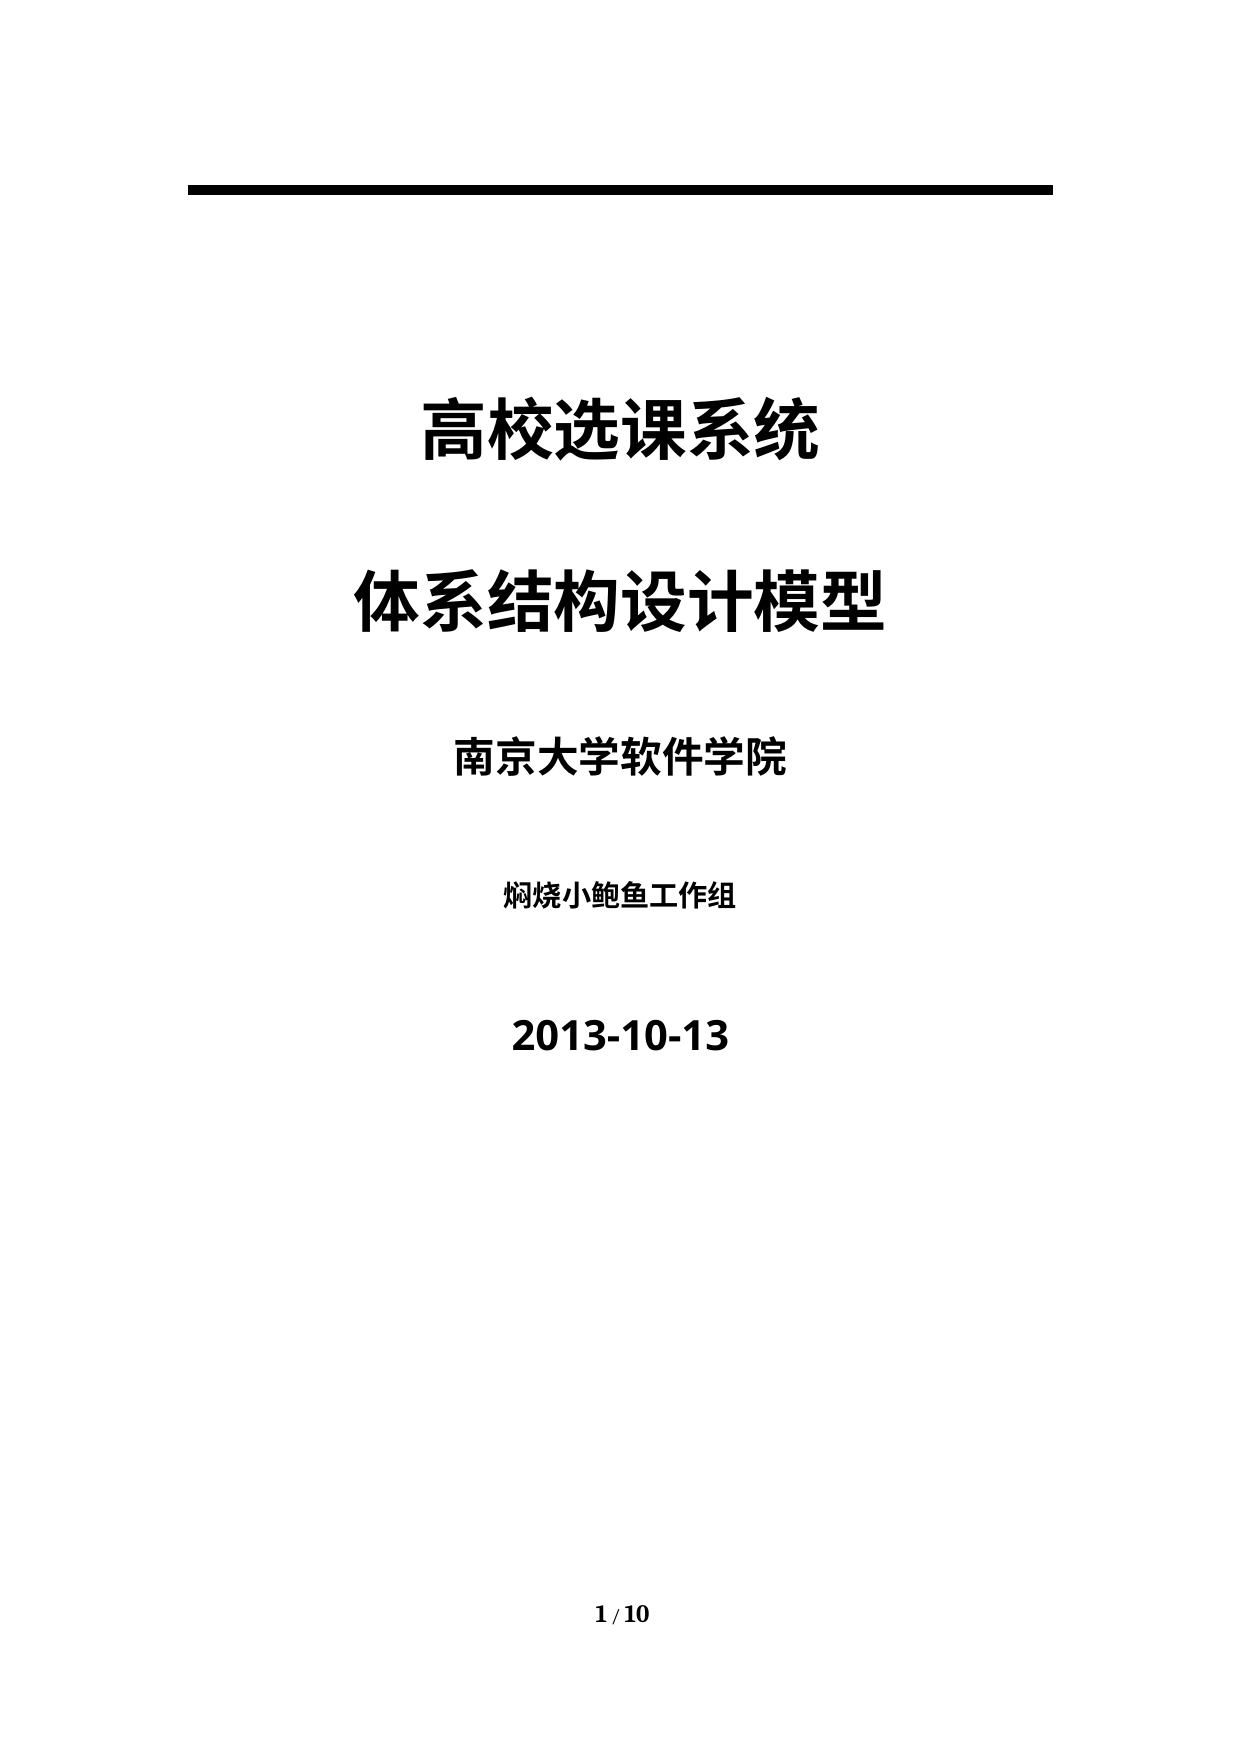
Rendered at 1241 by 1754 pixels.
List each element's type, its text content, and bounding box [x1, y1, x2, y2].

text 焖烧小鲍鱼工作组 [187, 862, 1053, 927]
title 体系结构设计模型 [187, 549, 1053, 647]
text 2013-10-13 [187, 1002, 1053, 1067]
title 高校选课系统 [187, 377, 1053, 474]
text 南京大学软件学院 [187, 722, 1053, 787]
